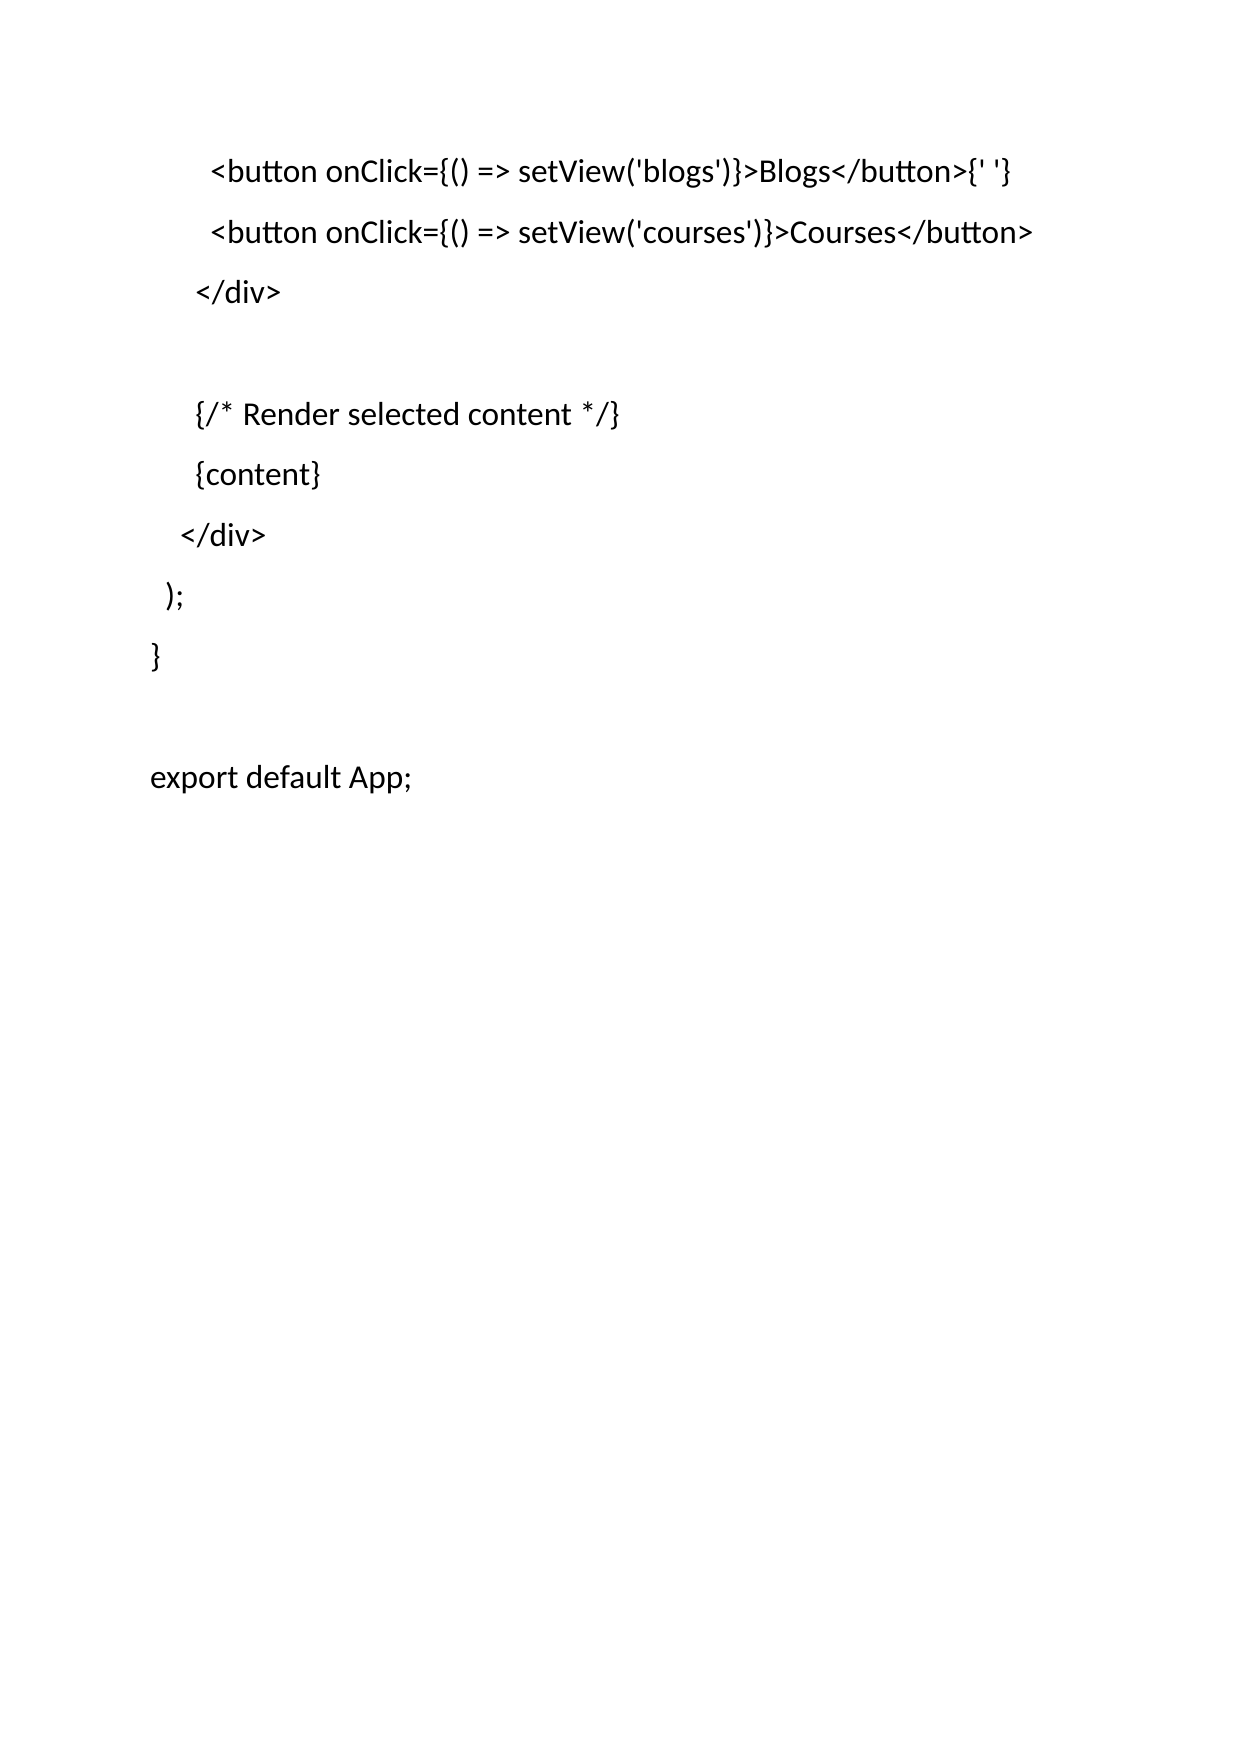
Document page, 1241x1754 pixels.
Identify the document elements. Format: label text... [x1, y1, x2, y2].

text {content} [150, 453, 1090, 494]
text export default App; [150, 756, 1090, 797]
text {/* Render selected content */} [150, 392, 1090, 433]
text <button onClick={() => setView('blogs')}>Blogs</button>{' '} [150, 150, 1090, 191]
text } [150, 635, 1090, 676]
text ); [150, 574, 1090, 615]
text </div> [150, 271, 1090, 312]
text <button onClick={() => setView('courses')}>Courses</button> [150, 211, 1090, 251]
text </div> [150, 514, 1090, 554]
